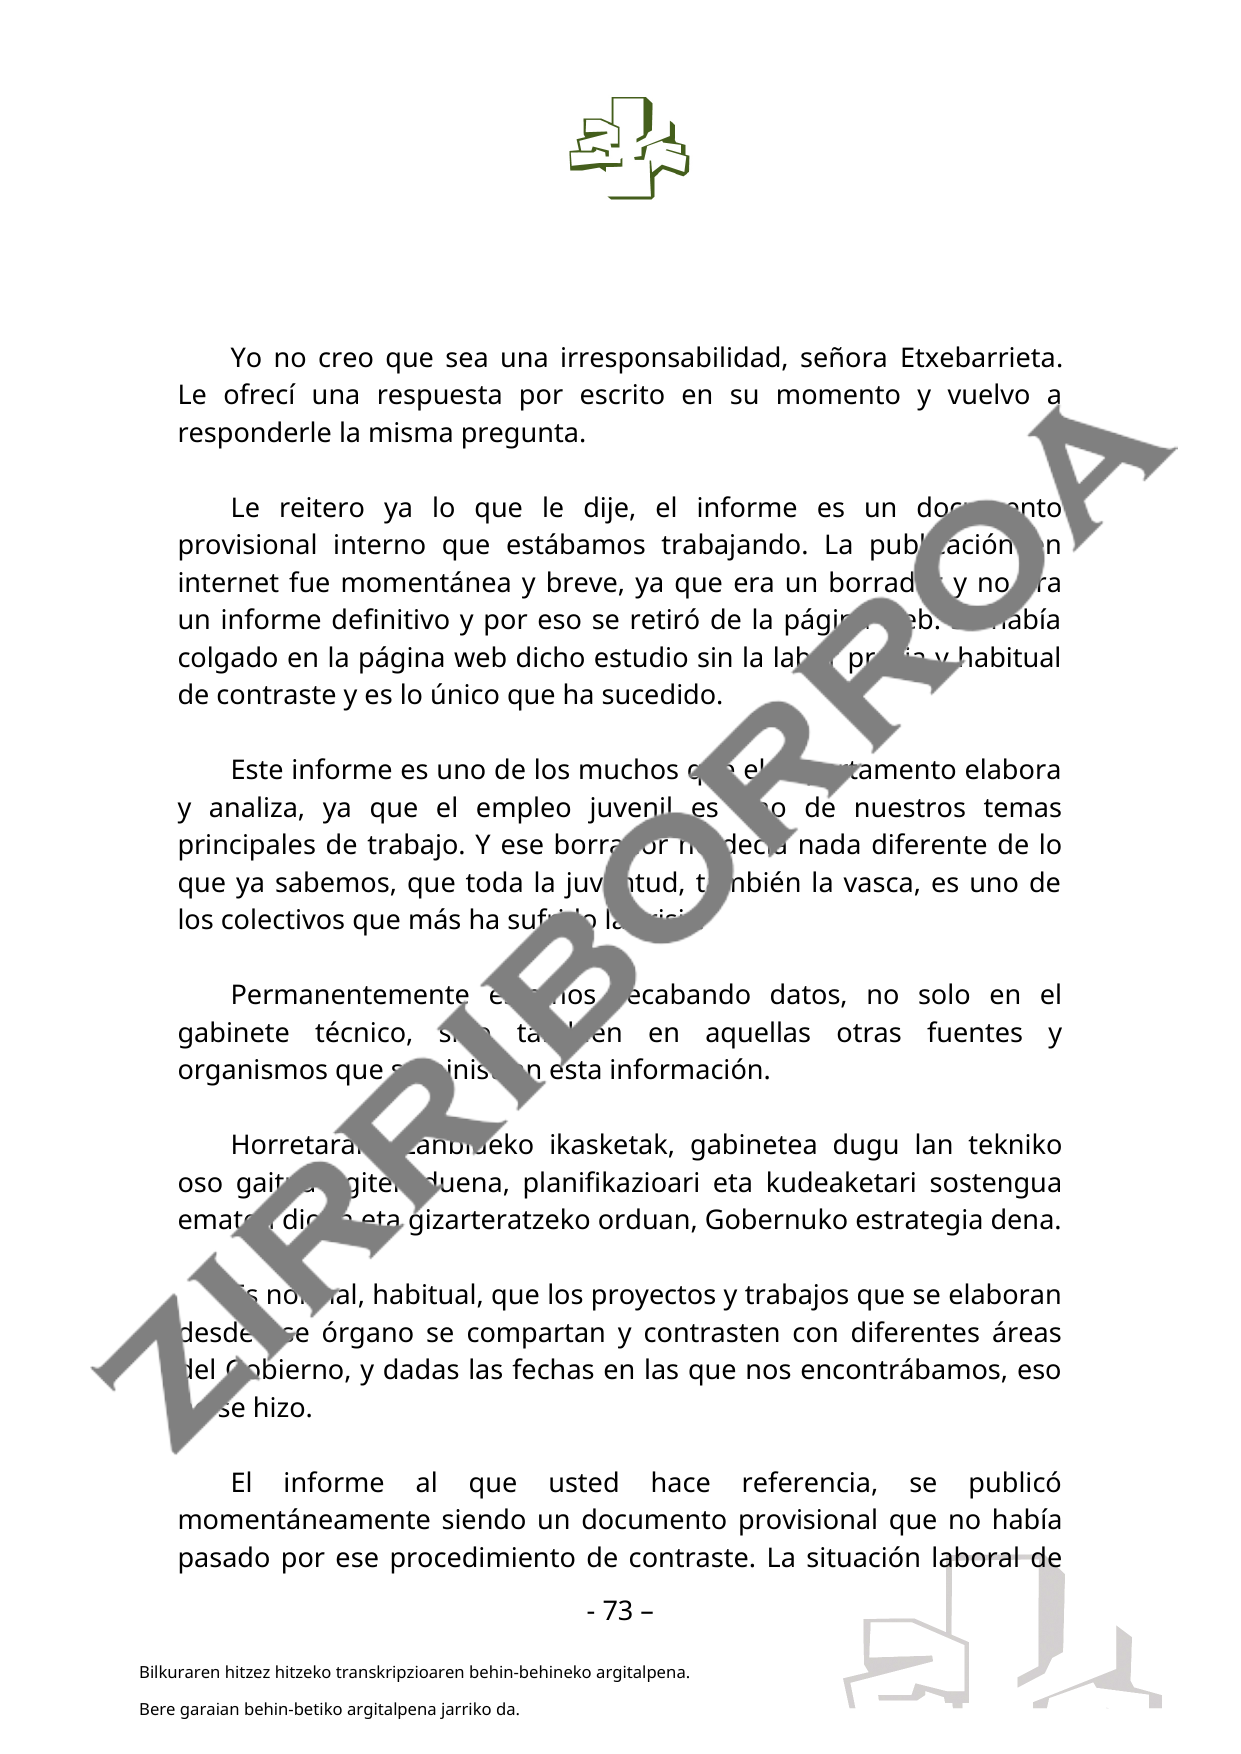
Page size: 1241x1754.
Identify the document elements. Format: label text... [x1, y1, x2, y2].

picture [797, 1491, 1169, 1710]
text Es normal, habitual, que los proyectos y trabajos que se elaboran desde ese órgano se compartan y contrasten con diferentes áreas del Gobierno, y dadas las fechas en las que nos encontrábamos, eso no se hizo. [177, 1275, 1063, 1425]
text Yo no creo que sea una irresponsabilidad, señora Etxebarrieta. Le ofrecí una respuesta por escrito en su momento y vuelvo a responderle la misma pregunta. [177, 337, 1063, 450]
text Horretarako Lanbideko ikasketak, gabinetea dugu lan tekniko oso gaitua egiten duena, planifikazioari eta kudeaketari sostengua ematen diona eta gizarteratzeko orduan, Gobernuko estrategia dena. [177, 1125, 1063, 1237]
picture [540, 74, 718, 223]
text Permanentemente estamos recabando datos, no solo en el gabinete técnico, sino también en aquellas otras fuentes y organismos que suministran esta información. [177, 975, 1063, 1087]
text Le reitero ya lo que le dije, el informe es un documento provisional interno que estábamos trabajando. La publicación en internet fue momentánea y breve, ya que era un borrador y no era un informe definitivo y por eso se retiró de la página web. Se había colgado en la página web dicho estudio sin la labor previa y habitual de contraste y es lo único que ha sucedido. [177, 487, 1063, 712]
text Este informe es uno de los muchos que el departamento elabora y analiza, ya que el empleo juvenil es uno de nuestros temas principales de trabajo. Y ese borrador no decía nada diferente de lo que ya sabemos, que toda la juventud, también la vasca, es uno de los colectivos que más ha sufrido la crisis. [177, 750, 1063, 937]
